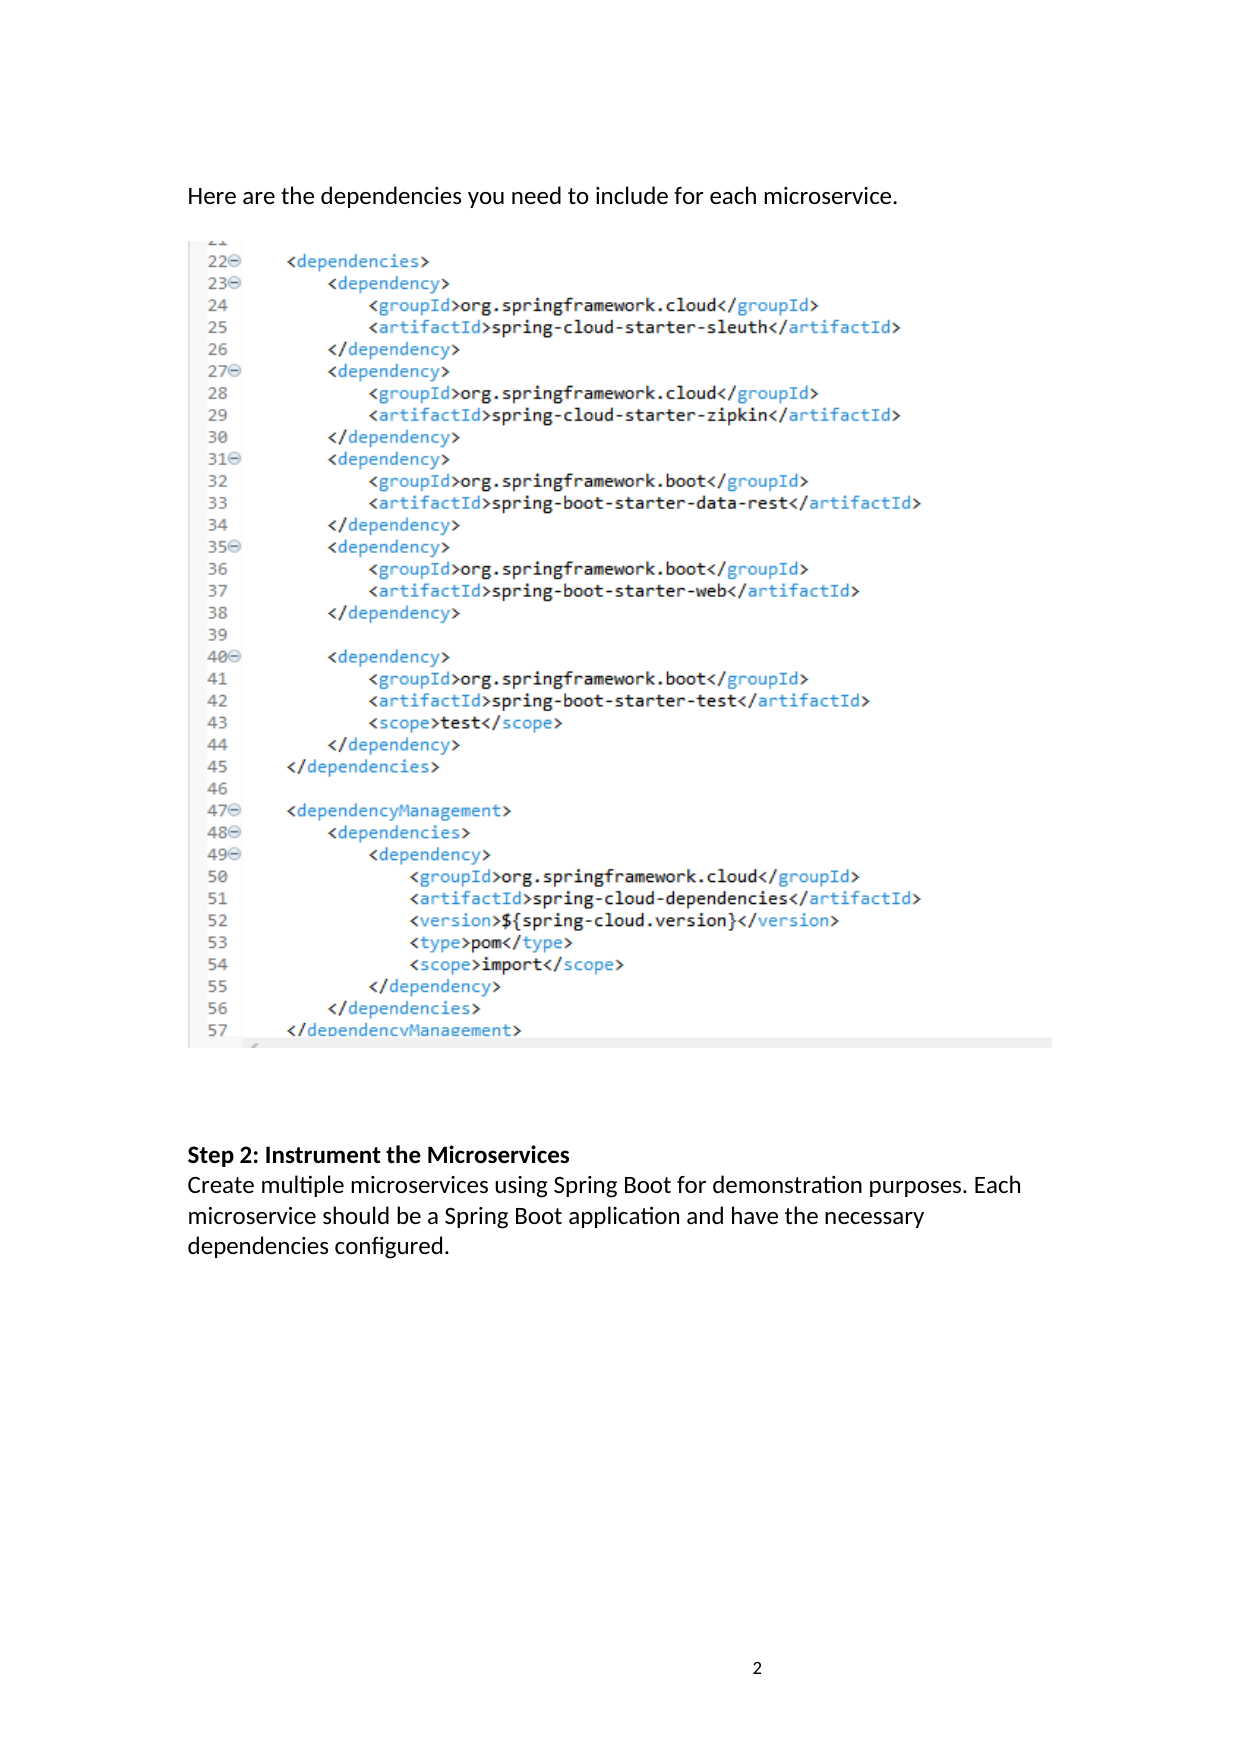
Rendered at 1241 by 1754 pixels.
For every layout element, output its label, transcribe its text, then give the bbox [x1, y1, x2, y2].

text Here are the dependencies you need to include for each microservice. [187, 181, 1053, 211]
text Create multiple microservices using Spring Boot for demonstration purposes. Each microservice should be a Spring Boot application and have the necessary dependencies configured. [187, 1169, 1053, 1261]
picture [187, 241, 1052, 1048]
text Step 2: Instrument the Microservices [187, 1139, 1053, 1169]
